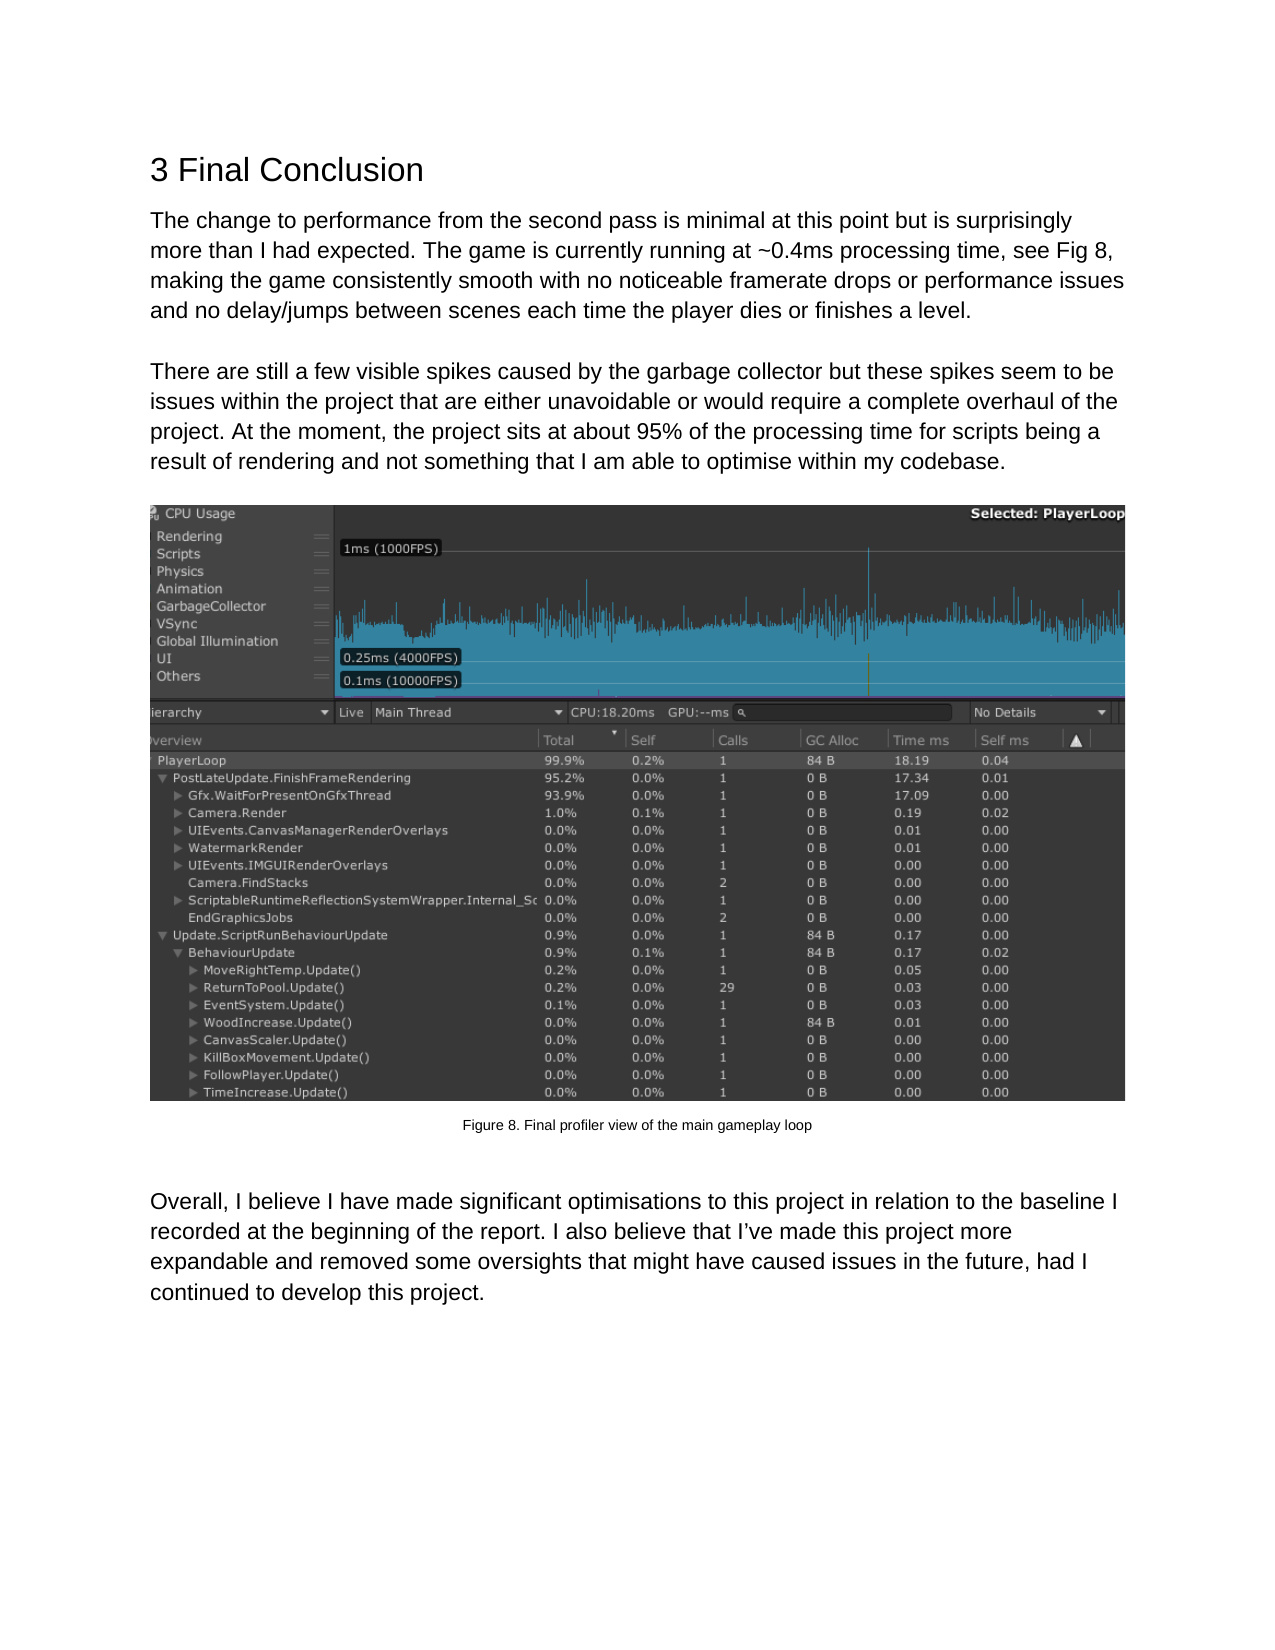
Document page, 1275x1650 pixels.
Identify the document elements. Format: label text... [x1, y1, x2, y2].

text The change to performance from the second pass is minimal at this point but is surprisingly more than I had expected. The game is currently running at ~0.4ms processing time, see Fig 8, making the game consistently smooth with no noticeable framerate drops or performance issues and no delay/jumps between scenes each time the player dies or finishes a level. [150, 207, 1125, 324]
text There are still a few visible spikes caused by the garbage collector but these spikes seem to be issues within the project that are either unavoidable or would require a complete overhaul of the project. At the moment, the project sits at about 95% of the processing time for scripts being a result of rendering and not something that I am able to optimise within my codebase. [150, 358, 1125, 475]
picture [150, 505, 1125, 1101]
text Overall, I believe I have made significant optimisations to this project in relation to the baseline I recorded at the beginning of the report. I also believe that I’ve made this project more expandable and removed some oversights that might have caused issues in the future, had I continued to develop this project. [150, 1188, 1125, 1305]
subtitle 3 Final Conclusion [150, 150, 1125, 188]
